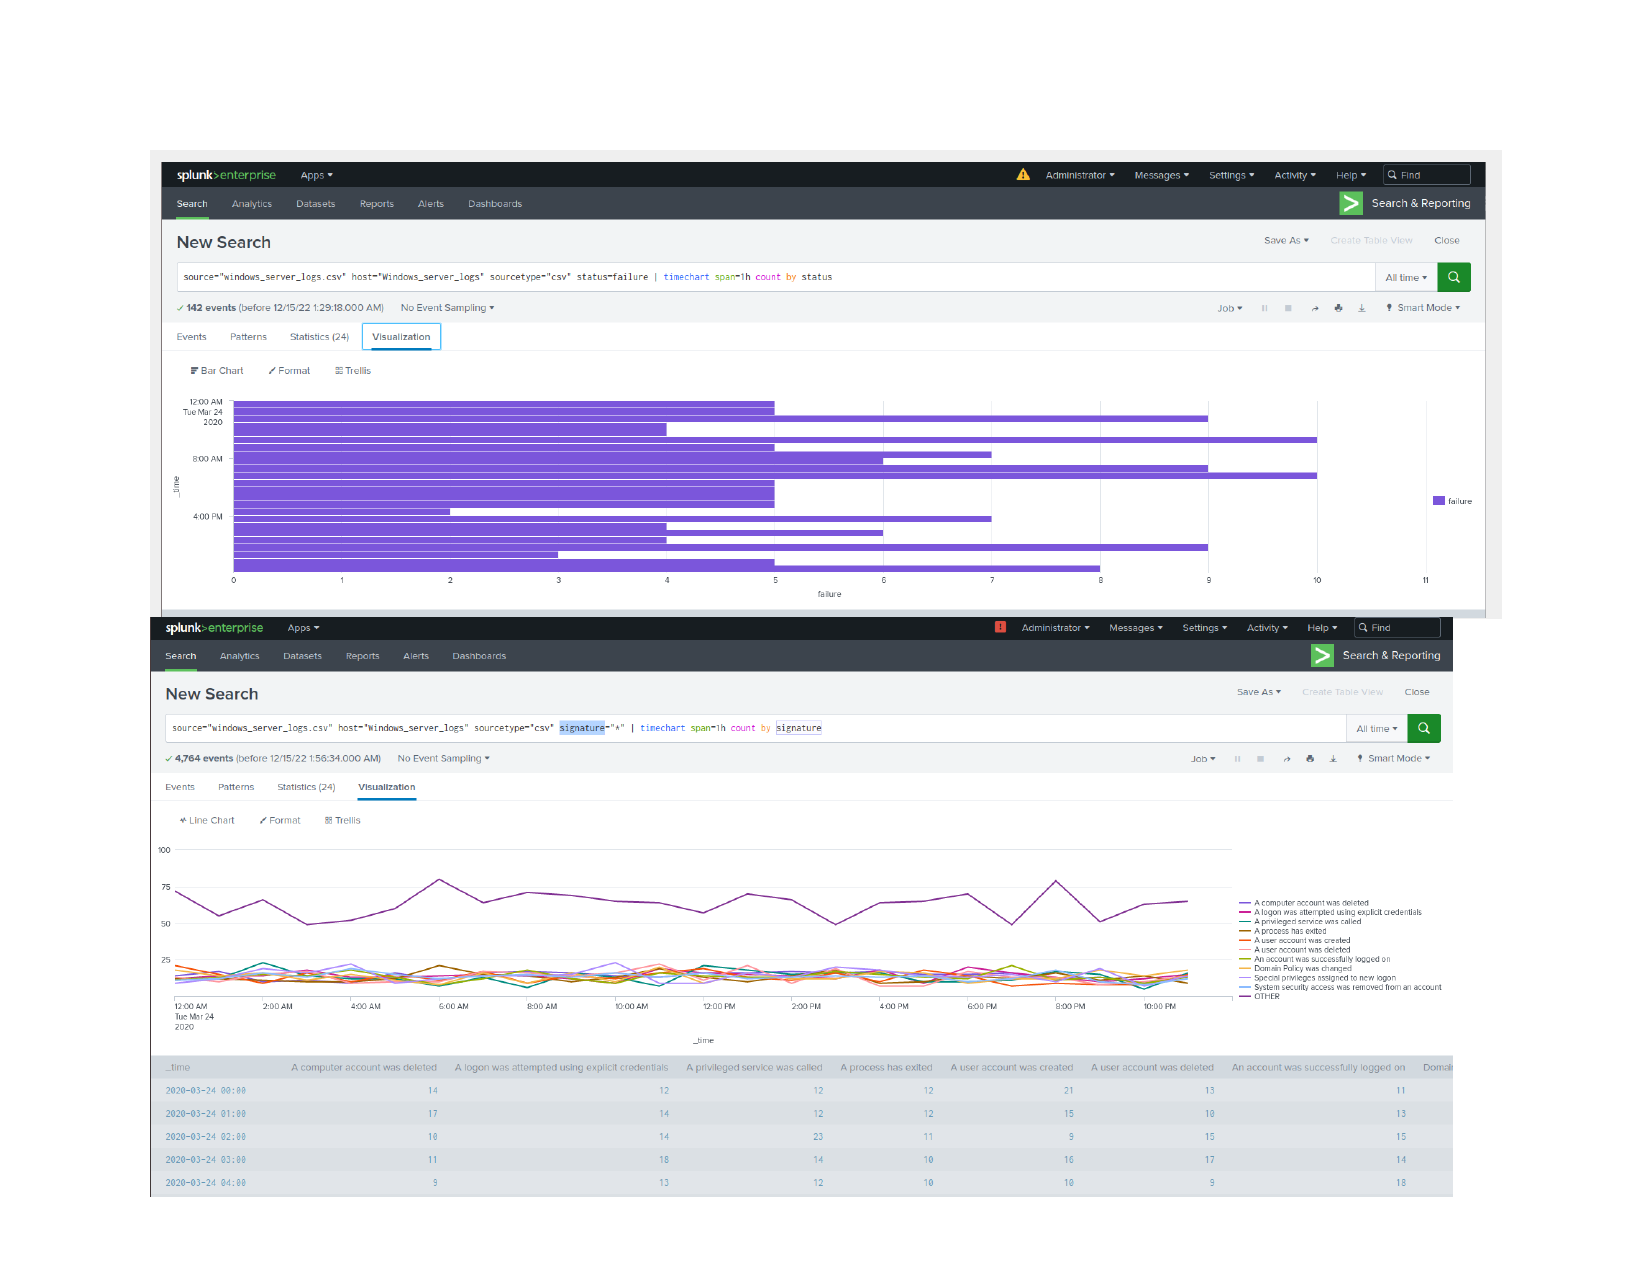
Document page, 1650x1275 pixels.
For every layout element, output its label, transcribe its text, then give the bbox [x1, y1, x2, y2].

table_header It seems like a normal amount of failures is 10 and below. [152, 152, 1500, 617]
picture [150, 162, 1486, 1197]
